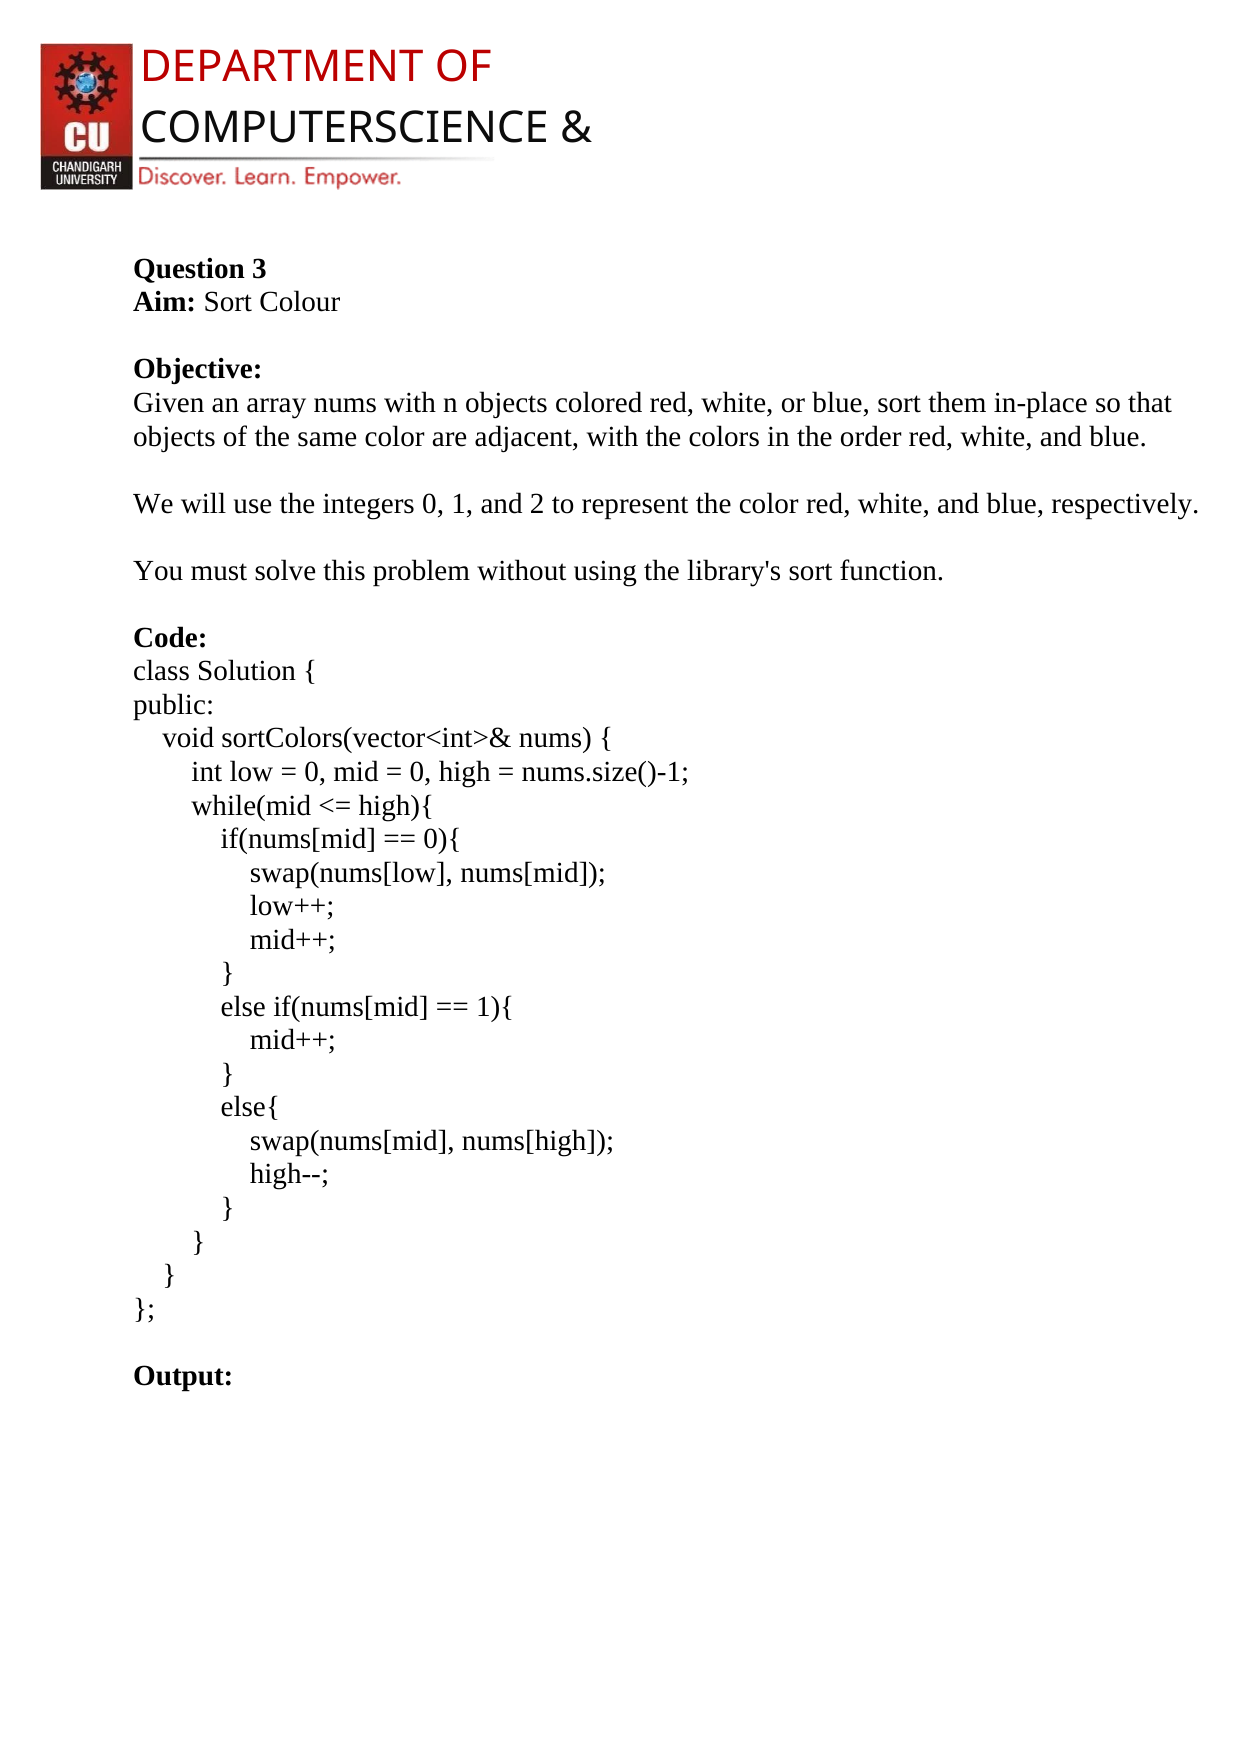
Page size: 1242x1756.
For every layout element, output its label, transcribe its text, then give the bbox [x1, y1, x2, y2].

text } [133, 955, 1212, 989]
text We will use the integers 0, 1, and 2 to represent the color red, white, and blue, respectively. [133, 486, 1212, 519]
text mid++; [133, 1022, 1212, 1056]
text high--; [133, 1157, 1212, 1190]
text } [133, 1224, 1212, 1257]
text else{ [133, 1089, 1212, 1123]
text } [133, 1056, 1212, 1089]
text class Solution { [133, 653, 1212, 687]
picture [40, 43, 529, 190]
text void sortColors(vector<int>& nums) { [133, 721, 1212, 754]
text low++; [133, 888, 1212, 922]
text Code: [133, 620, 1212, 653]
text Question 3 [133, 251, 1212, 284]
text swap(nums[mid], nums[high]); [133, 1123, 1212, 1157]
text int low = 0, mid = 0, high = nums.size()-1; [133, 754, 1212, 788]
text Aim: Sort Colour [133, 284, 1212, 318]
text if(nums[mid] == 0){ [133, 821, 1212, 855]
text }; [133, 1291, 1212, 1324]
text } [133, 1257, 1212, 1291]
text You must solve this problem without using the library's sort function. [133, 553, 1212, 586]
text } [133, 1190, 1212, 1224]
text else if(nums[mid] == 1){ [133, 989, 1212, 1022]
text Output: [133, 1358, 1212, 1391]
text swap(nums[low], nums[mid]); [133, 855, 1212, 888]
text public: [133, 687, 1212, 721]
text while(mid <= high){ [133, 788, 1212, 821]
text Objective: [133, 352, 1212, 385]
text mid++; [133, 922, 1212, 955]
text Given an array nums with n objects colored red, white, or blue, sort them in-place so that objects of the same color are adjacent, with the colors in the order red, white, and blue. [133, 385, 1212, 452]
